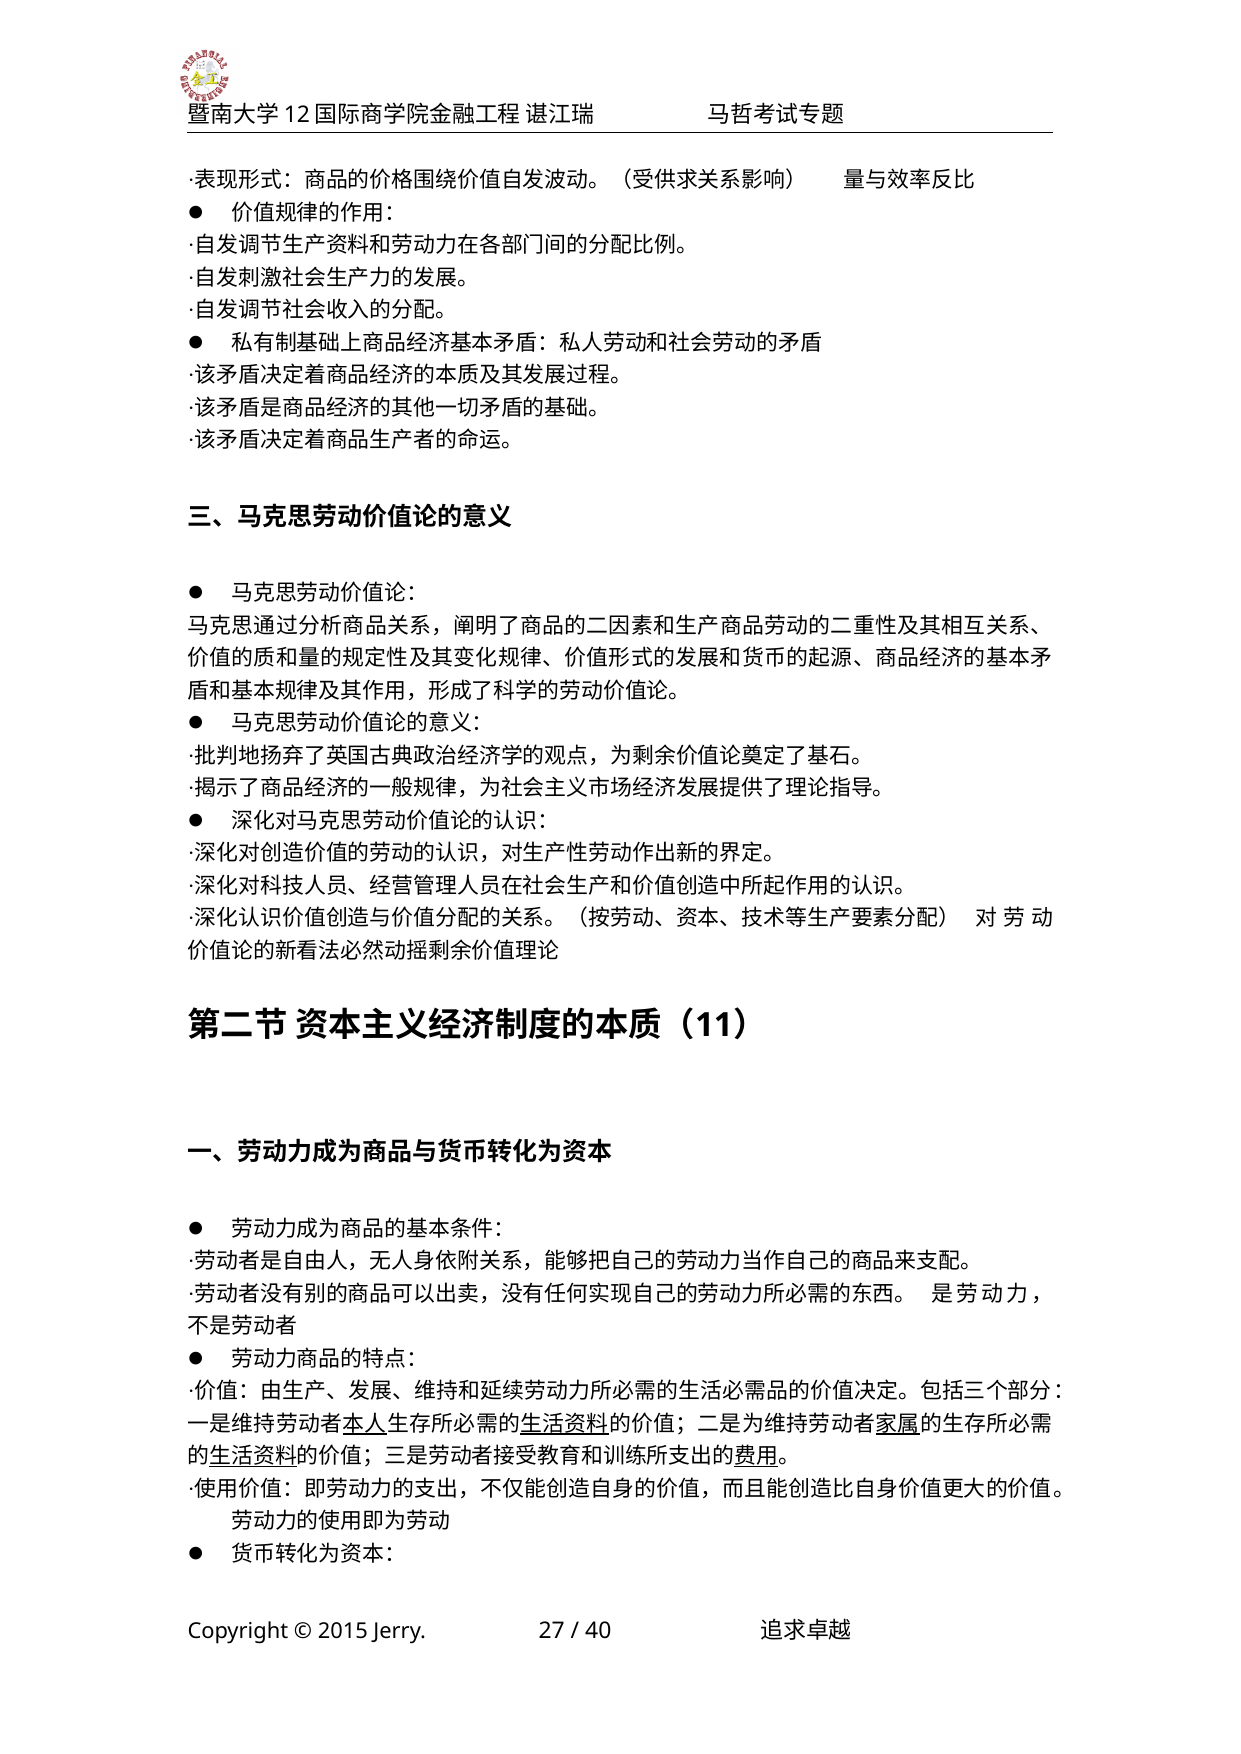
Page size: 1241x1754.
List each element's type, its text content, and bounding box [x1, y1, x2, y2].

list 劳动力成为商品的基本条件： [187, 1211, 1053, 1243]
text 马克思通过分析商品关系，阐明了商品的二因素和生产商品劳动的二重性及其相互关系、价值的质和量的规定性及其变化规律、价值形式的发展和货币的起源、商品经济的基本矛盾和基本规律及其作用，形成了科学的劳动价值论。 [187, 607, 1053, 705]
text ·该矛盾是商品经济的其他一切矛盾的基础。 [187, 389, 1053, 422]
text ·深化对创造价值的劳动的认识，对生产性劳动作出新的界定。 [187, 835, 1053, 867]
picture [175, 48, 239, 115]
text ·价值：由生产、发展、维持和延续劳动力所必需的生活必需品的价值决定。包括三个部分：一是维持劳动者本人生存所必需的生活资料的价值；二是为维持劳动者家属的生存所必需的生活资料的价值；三是劳动者接受教育和训练所支出的费用。 [187, 1373, 1053, 1471]
text ·劳动者没有别的商品可以出卖，没有任何实现自己的劳动力所必需的东西。 是劳动力，不是劳动者 [187, 1276, 1053, 1341]
list 货币转化为资本： [187, 1536, 1053, 1568]
text ·自发调节社会收入的分配。 [187, 292, 1053, 324]
subtitle 一、劳动力成为商品与货币转化为资本 [187, 1117, 1053, 1182]
text ·该矛盾决定着商品经济的本质及其发展过程。 [187, 357, 1053, 389]
text ·该矛盾决定着商品生产者的命运。 [187, 422, 1053, 454]
list 私有制基础上商品经济基本矛盾：私人劳动和社会劳动的矛盾 [187, 324, 1053, 357]
list 劳动力商品的特点： [187, 1341, 1053, 1373]
text ·深化对科技人员、经营管理人员在社会生产和价值创造中所起作用的认识。 [187, 867, 1053, 900]
subtitle 第二节 资本主义经济制度的本质（11） [187, 990, 1053, 1055]
subtitle 三、马克思劳动价值论的意义 [187, 482, 1053, 547]
list 马克思劳动价值论的意义： [187, 705, 1053, 737]
list 马克思劳动价值论： [187, 575, 1053, 607]
text ·自发调节生产资料和劳动力在各部门间的分配比例。 [187, 227, 1053, 259]
list 价值规律的作用： [187, 194, 1053, 227]
text ·揭示了商品经济的一般规律，为社会主义市场经济发展提供了理论指导。 [187, 770, 1053, 802]
text ·自发刺激社会生产力的发展。 [187, 259, 1053, 292]
text ·表现形式：商品的价格围绕价值自发波动。（受供求关系影响） 量与效率反比 [187, 162, 1053, 194]
text ·使用价值：即劳动力的支出，不仅能创造自身的价值，而且能创造比自身价值更大的价值。 劳动力的使用即为劳动 [187, 1471, 1053, 1536]
list 深化对马克思劳动价值论的认识： [187, 802, 1053, 835]
text ·劳动者是自由人，无人身依附关系，能够把自己的劳动力当作自己的商品来支配。 [187, 1243, 1053, 1276]
text ·深化认识价值创造与价值分配的关系。（按劳动、资本、技术等生产要素分配） 对劳动价值论的新看法必然动摇剩余价值理论 [187, 900, 1053, 965]
text ·批判地扬弃了英国古典政治经济学的观点，为剩余价值论奠定了基石。 [187, 737, 1053, 770]
